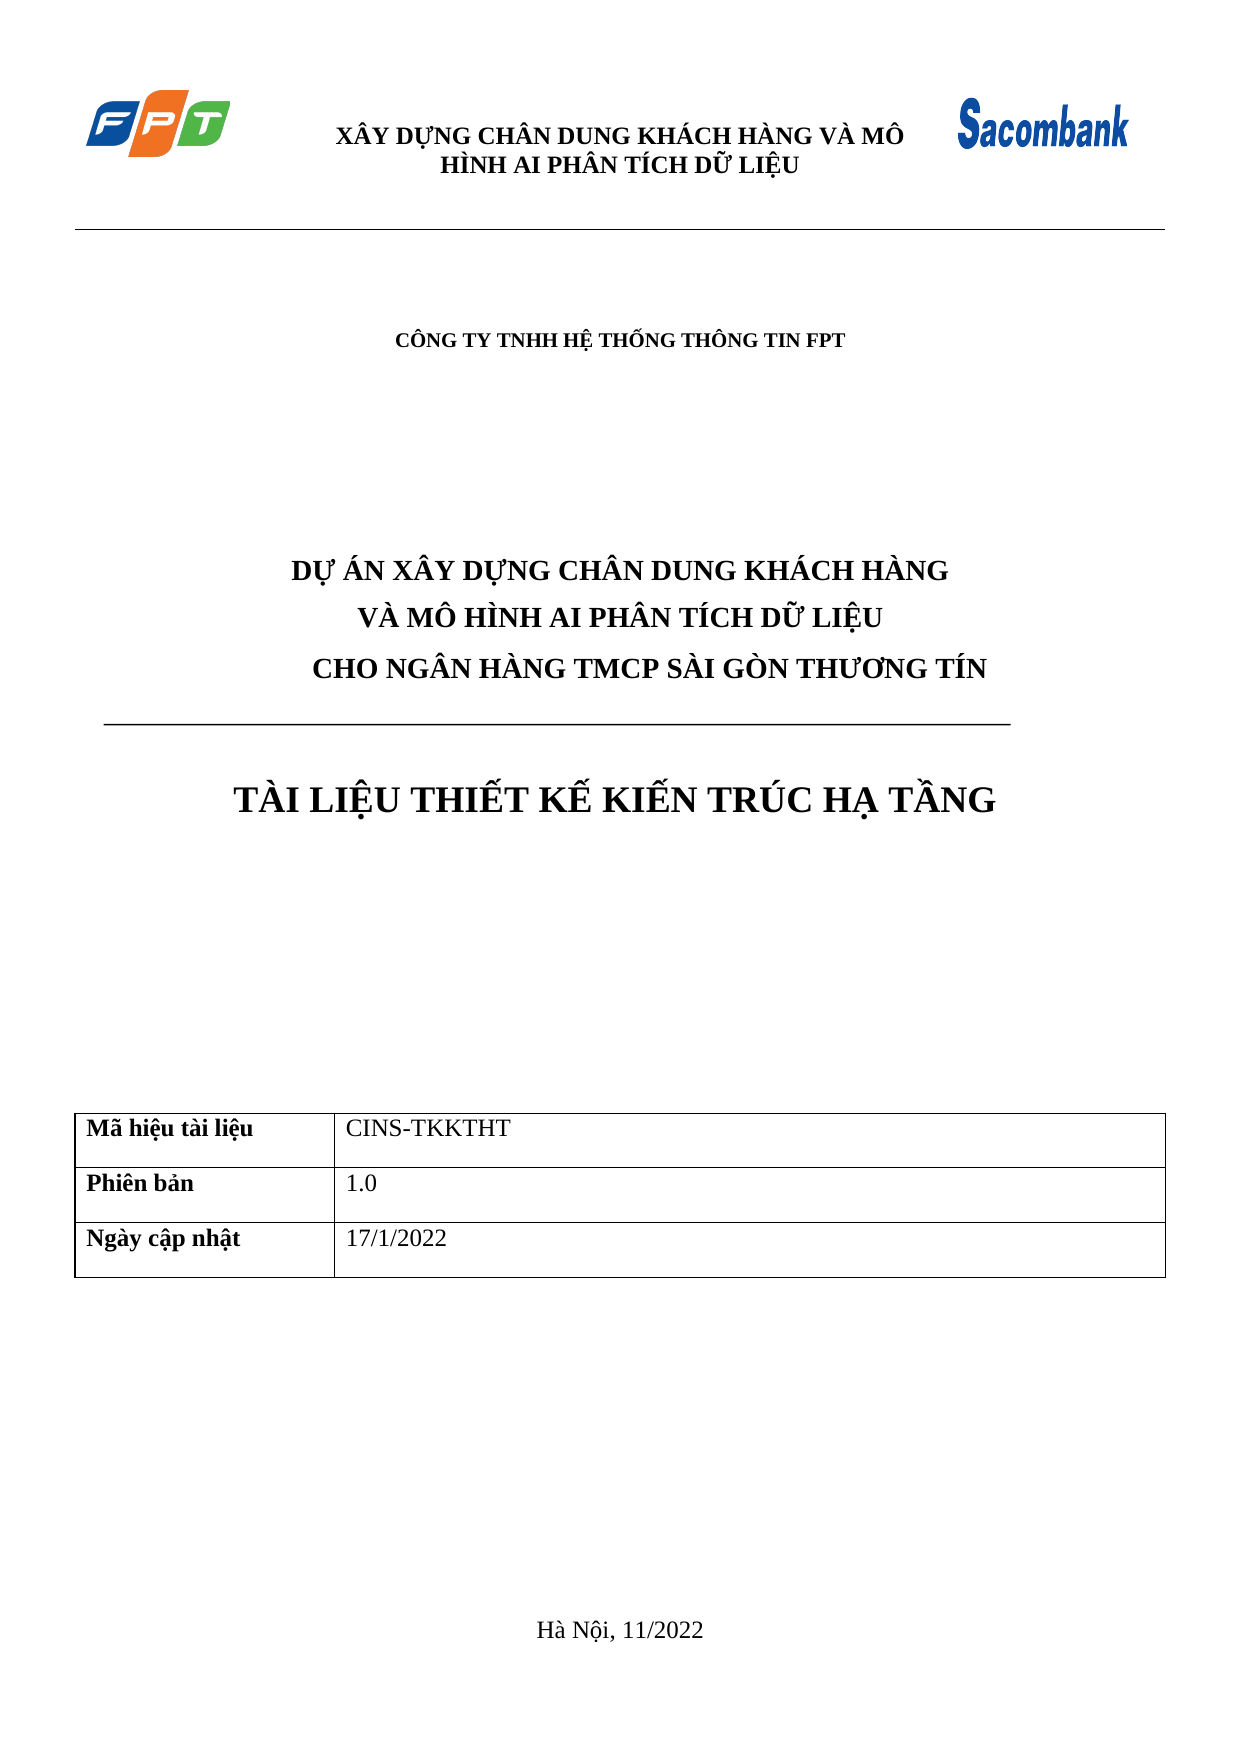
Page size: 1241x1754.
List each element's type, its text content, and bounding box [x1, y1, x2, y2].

picture [86, 90, 230, 157]
table_header DỰ ÁN XÂY DỰNG CHÂN DUNG KHÁCH HÀNG VÀ MÔ HÌNH AI PHÂN TÍCH DỮ LIỆU CHO NGÂN HÀNG TMCP SÀI GÒN THƯƠNG TÍN TÀI LIỆU THIẾT KẾ KIẾN TRÚC HẠ TẦNG [75, 545, 1165, 1112]
text Hà Nội, 11/2022 [75, 1615, 1165, 1643]
table_cell Phiên bản [76, 1168, 334, 1222]
table_cell Mã hiệu tài liệu [76, 1114, 334, 1167]
text CÔNG TY TNHH HỆ THỐNG THÔNG TIN FPT [75, 328, 1165, 352]
picture [956, 95, 1131, 151]
table_cell CINS-TKKTHT [335, 1114, 1165, 1167]
table_cell Ngày cập nhật [76, 1223, 334, 1277]
table_cell 17/1/2022 [335, 1223, 1165, 1277]
table_cell 1.0 [335, 1168, 1165, 1222]
